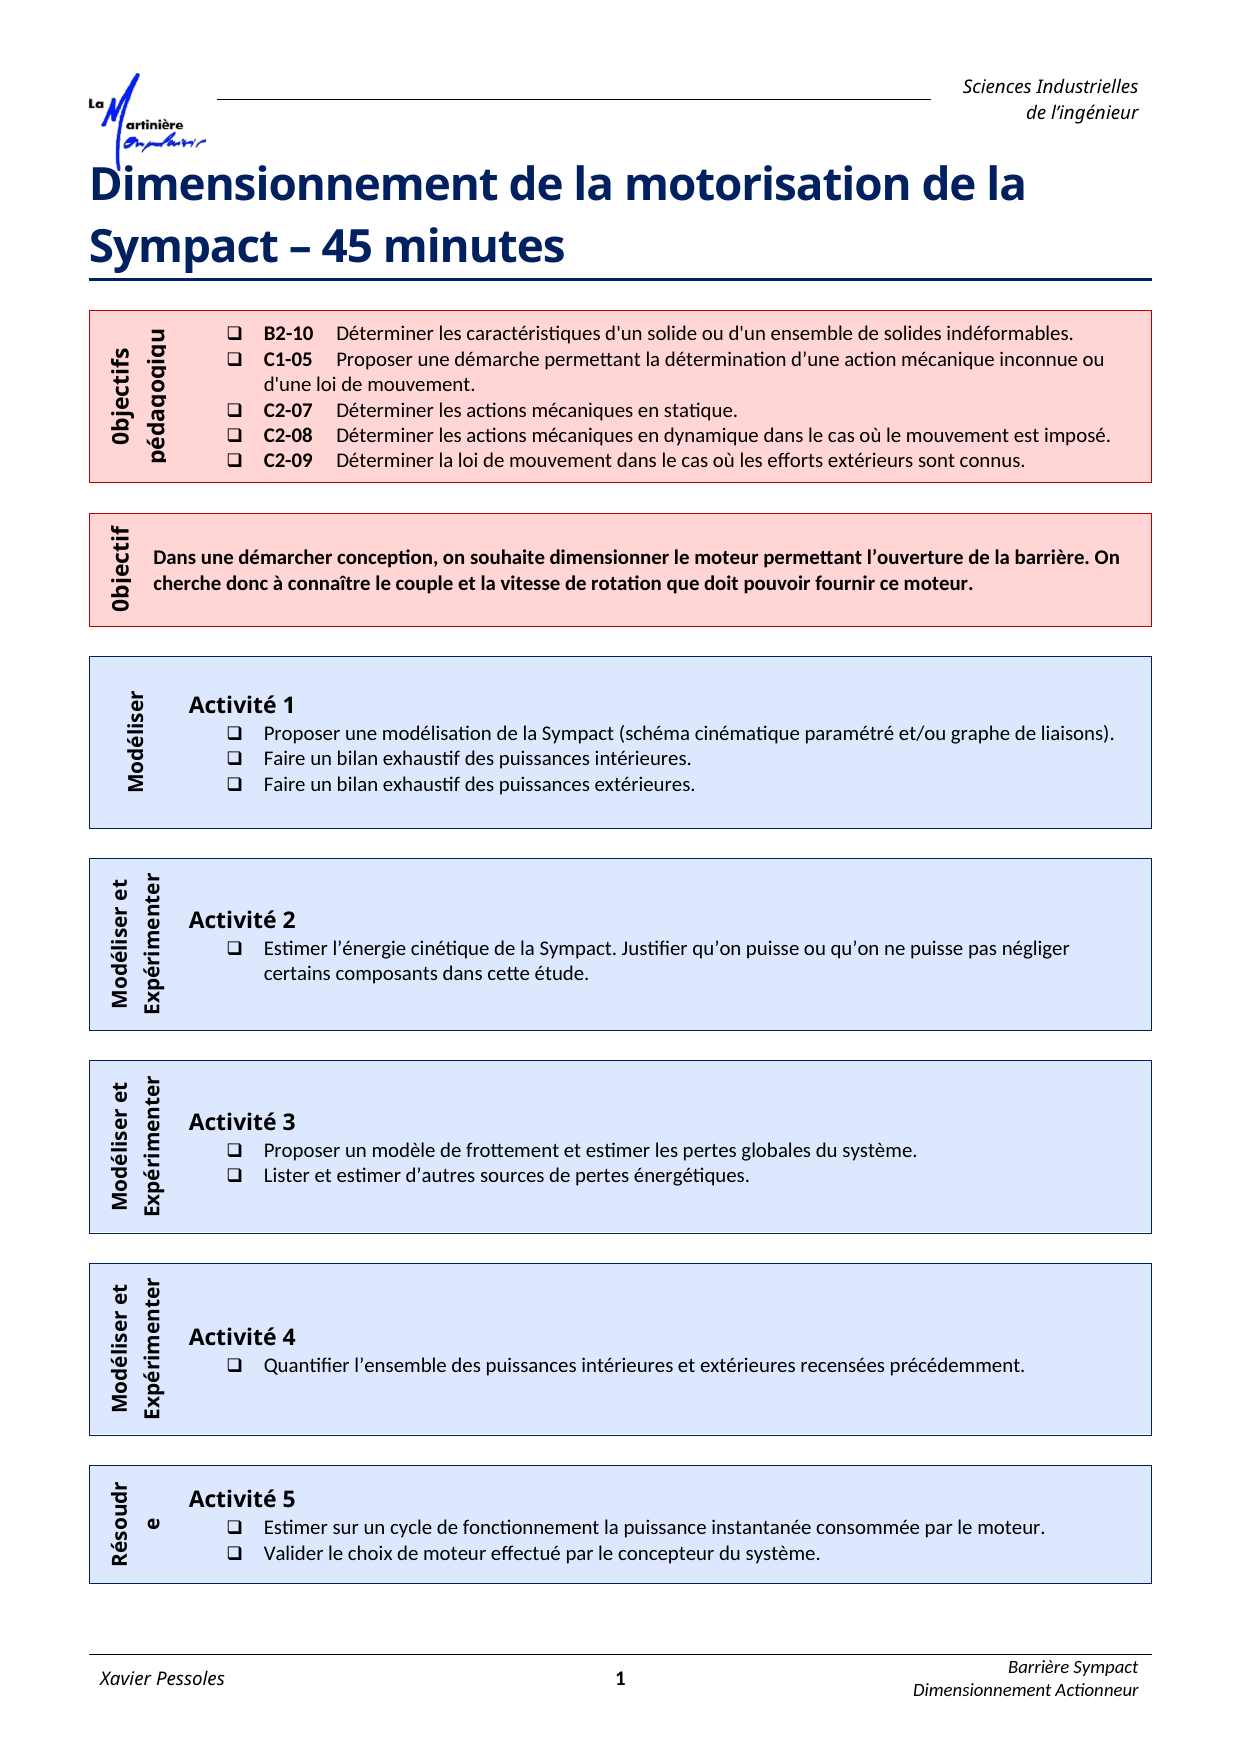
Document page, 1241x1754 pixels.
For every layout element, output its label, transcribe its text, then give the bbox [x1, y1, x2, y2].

table_header 0bjectifs pédagogiques [90, 311, 177, 482]
table_header Activité 4 Quantifier l’ensemble des puissances intérieures et extérieures recensées précédemment. [177, 1264, 1151, 1434]
table_header B2-10 Déterminer les caractéristiques d'un solide ou d'un ensemble de solides indéformables. C1-05 Proposer une démarche permettant la détermination d’une action mécanique inconnue ou d'une loi de mouvement. C2-07 Déterminer les actions mécaniques en statique. C2-08 Déterminer les actions mécaniques en dynamique dans le cas où le mouvement est imposé. C2-09 Déterminer la loi de mouvement dans le cas où les efforts extérieurs sont connus. [177, 311, 1151, 482]
table_header Activité 5 Estimer sur un cycle de fonctionnement la puissance instantanée consommée par le moteur. Valider le choix de moteur effectué par le concepteur du système. [177, 1466, 1151, 1583]
table_header Modéliser et Expérimenter [90, 859, 177, 1030]
table_header Modéliser [90, 657, 177, 828]
table_header Résoudre [90, 1466, 177, 1583]
table_header Activité 2 Estimer l’énergie cinétique de la Sympact. Justifier qu’on puisse ou qu’on ne puisse pas négliger certains composants dans cette étude. [177, 859, 1151, 1030]
table_header Activité 1 Proposer une modélisation de la Sympact (schéma cinématique paramétré et/ou graphe de liaisons). Faire un bilan exhaustif des puissances intérieures. Faire un bilan exhaustif des puissances extérieures. [177, 657, 1151, 828]
table_header Modéliser et Expérimenter [90, 1061, 177, 1232]
table_header Activité 3 Proposer un modèle de frottement et estimer les pertes globales du système. Lister et estimer d’autres sources de pertes énergétiques. [177, 1061, 1151, 1232]
title Dimensionnement de la motorisation de la Sympact – 45 minutes [89, 151, 1152, 278]
table_header Modéliser et Expérimenter [90, 1264, 177, 1434]
picture [88, 73, 207, 171]
table_header Dans une démarcher conception, on souhaite dimensionner le moteur permettant l’ouverture de la barrière. On cherche donc à connaître le couple et la vitesse de rotation que doit pouvoir fournir ce moteur. [142, 514, 1151, 626]
table_header 0bjectif [90, 514, 142, 626]
